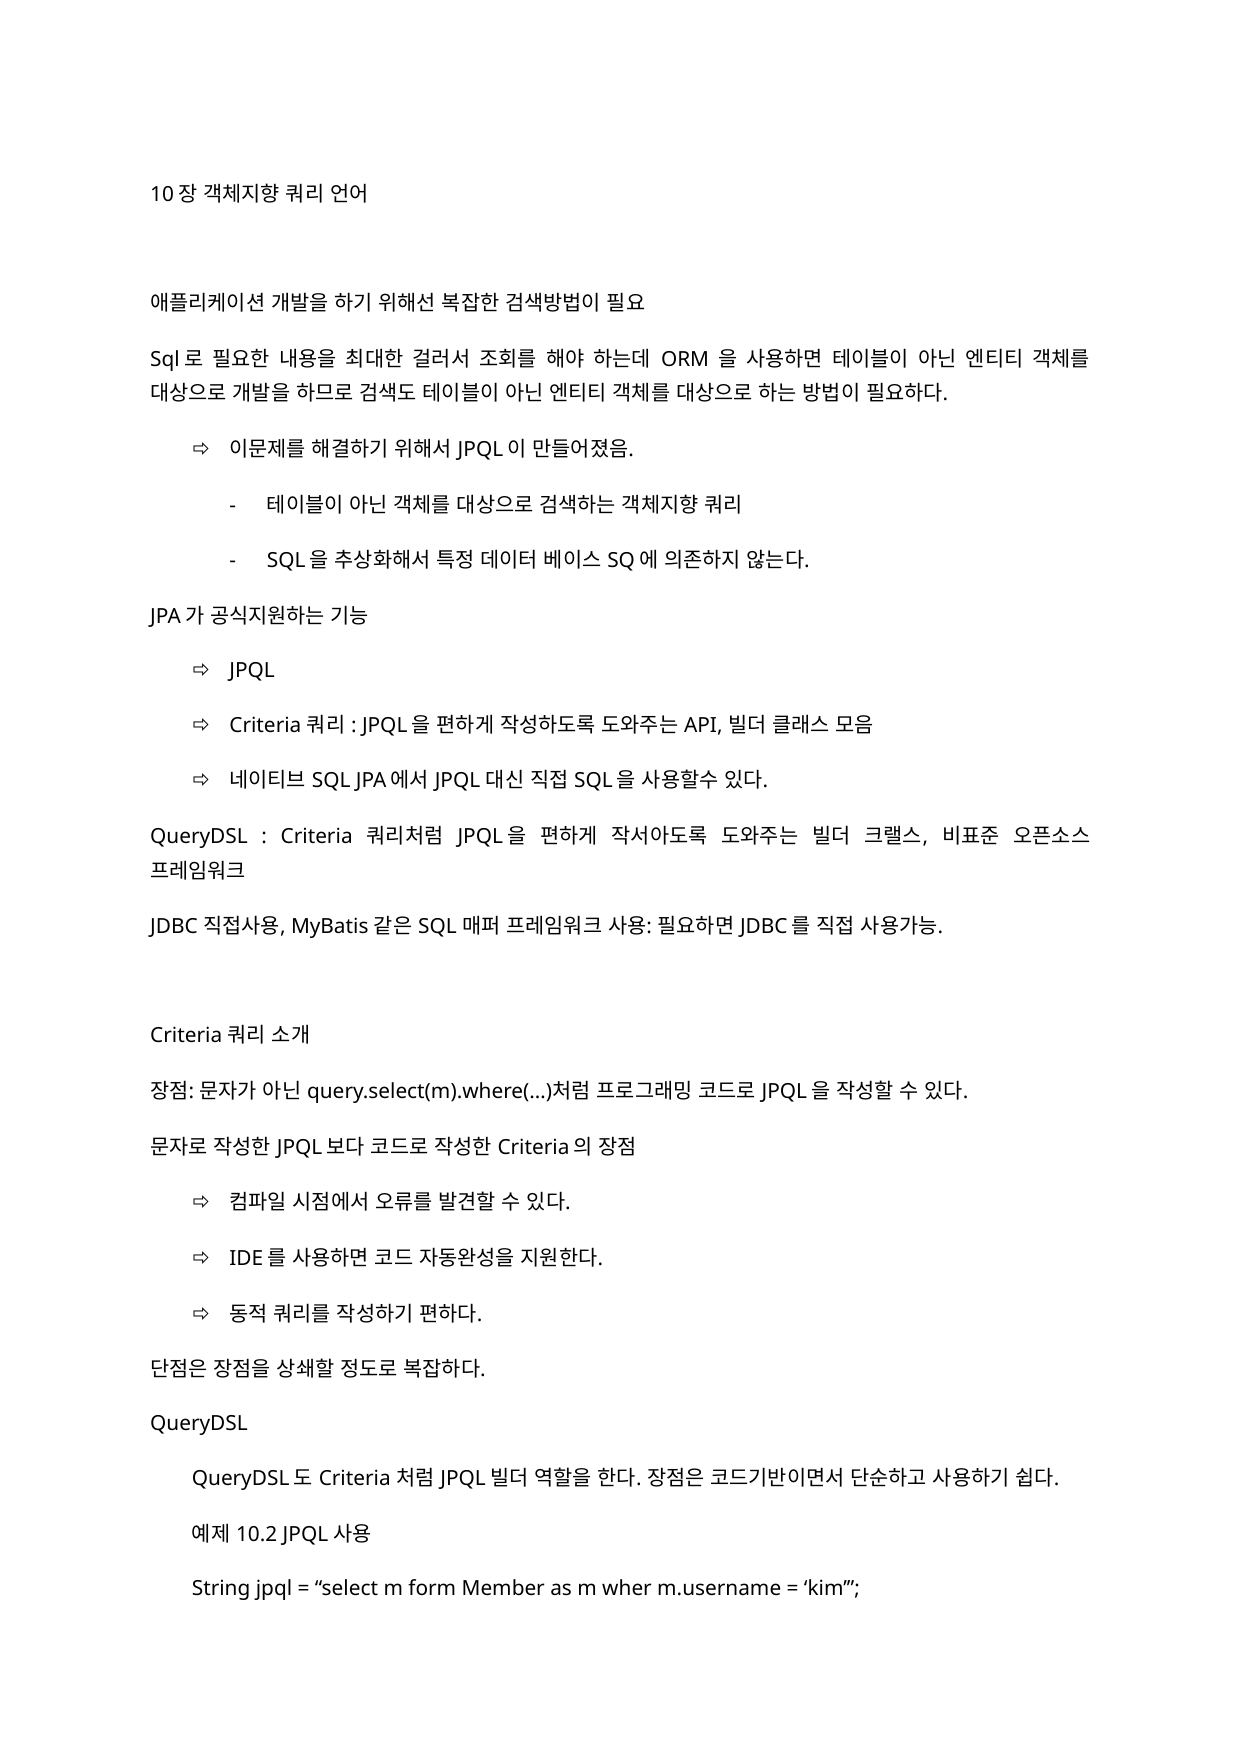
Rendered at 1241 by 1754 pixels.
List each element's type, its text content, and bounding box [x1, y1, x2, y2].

list 이문제를 해결하기 위해서 JPQL이 만들어졌음. [192, 432, 1090, 462]
text Criteria 쿼리 소개 [150, 1019, 1090, 1049]
list JPQL [192, 655, 1090, 683]
list 동적 쿼리를 작성하기 편하다. [192, 1297, 1090, 1327]
list 테이블이 아닌 객체를 대상으로 검색하는 객체지향 쿼리 [229, 488, 1090, 518]
text QueryDSL [150, 1408, 1090, 1437]
text JPA가 공식지원하는 기능 [150, 599, 1090, 629]
text 10장 객체지향 쿼리 언어 [150, 177, 1090, 207]
text Sql로 필요한 내용을 최대한 걸러서 조회를 해야 하는데 ORM 을 사용하면 테이블이 아닌 엔티티 객체를 대상으로 개발을 하므로 검색도 테이블이 아닌 엔티티 객체를 대상으로 하는 방법이 필요하다. [150, 342, 1090, 407]
list SQL을 추상화해서 특정 데이터 베이스 SQ에 의존하지 않는다. [229, 543, 1090, 574]
text 단점은 장점을 상쇄할 정도로 복잡하다. [150, 1352, 1090, 1383]
text 예제 10.2 JPQL 사용 [192, 1517, 1090, 1547]
text 장점: 문자가 아닌 query.select(m).where(…)처럼 프로그래밍 코드로 JPQL을 작성할 수 있다. [150, 1074, 1090, 1105]
text JDBC 직접사용, MyBatis 같은 SQL 매퍼 프레임워크 사용: 필요하면 JDBC를 직접 사용가능. [150, 910, 1090, 940]
text 애플리케이션 개발을 하기 위해선 복잡한 검색방법이 필요 [150, 286, 1090, 316]
list 네이티브 SQL JPA에서 JPQL 대신 직접 SQL을 사용할수 있다. [192, 764, 1090, 794]
list 컴파일 시점에서 오류를 발견할 수 있다. [192, 1186, 1090, 1216]
text 문자로 작성한 JPQL보다 코드로 작성한 Criteria의 장점 [150, 1130, 1090, 1160]
text String jpql = “select m form Member as m wher m.username = ‘kim’”; [192, 1573, 1090, 1601]
text QueryDSL : Criteria 쿼리처럼 JPQL을 편하게 작서아도록 도와주는 빌더 크랠스, 비표준 오픈소스 프레임워크 [150, 819, 1090, 884]
list Criteria 쿼리 : JPQL을 편하게 작성하도록 도와주는 API, 빌더 클래스 모음 [192, 708, 1090, 738]
text QueryDSL도 Criteria 처럼 JPQL빌더 역할을 한다. 장점은 코드기반이면서 단순하고 사용하기 쉽다. [192, 1462, 1090, 1492]
list IDE를 사용하면 코드 자동완성을 지원한다. [192, 1241, 1090, 1272]
